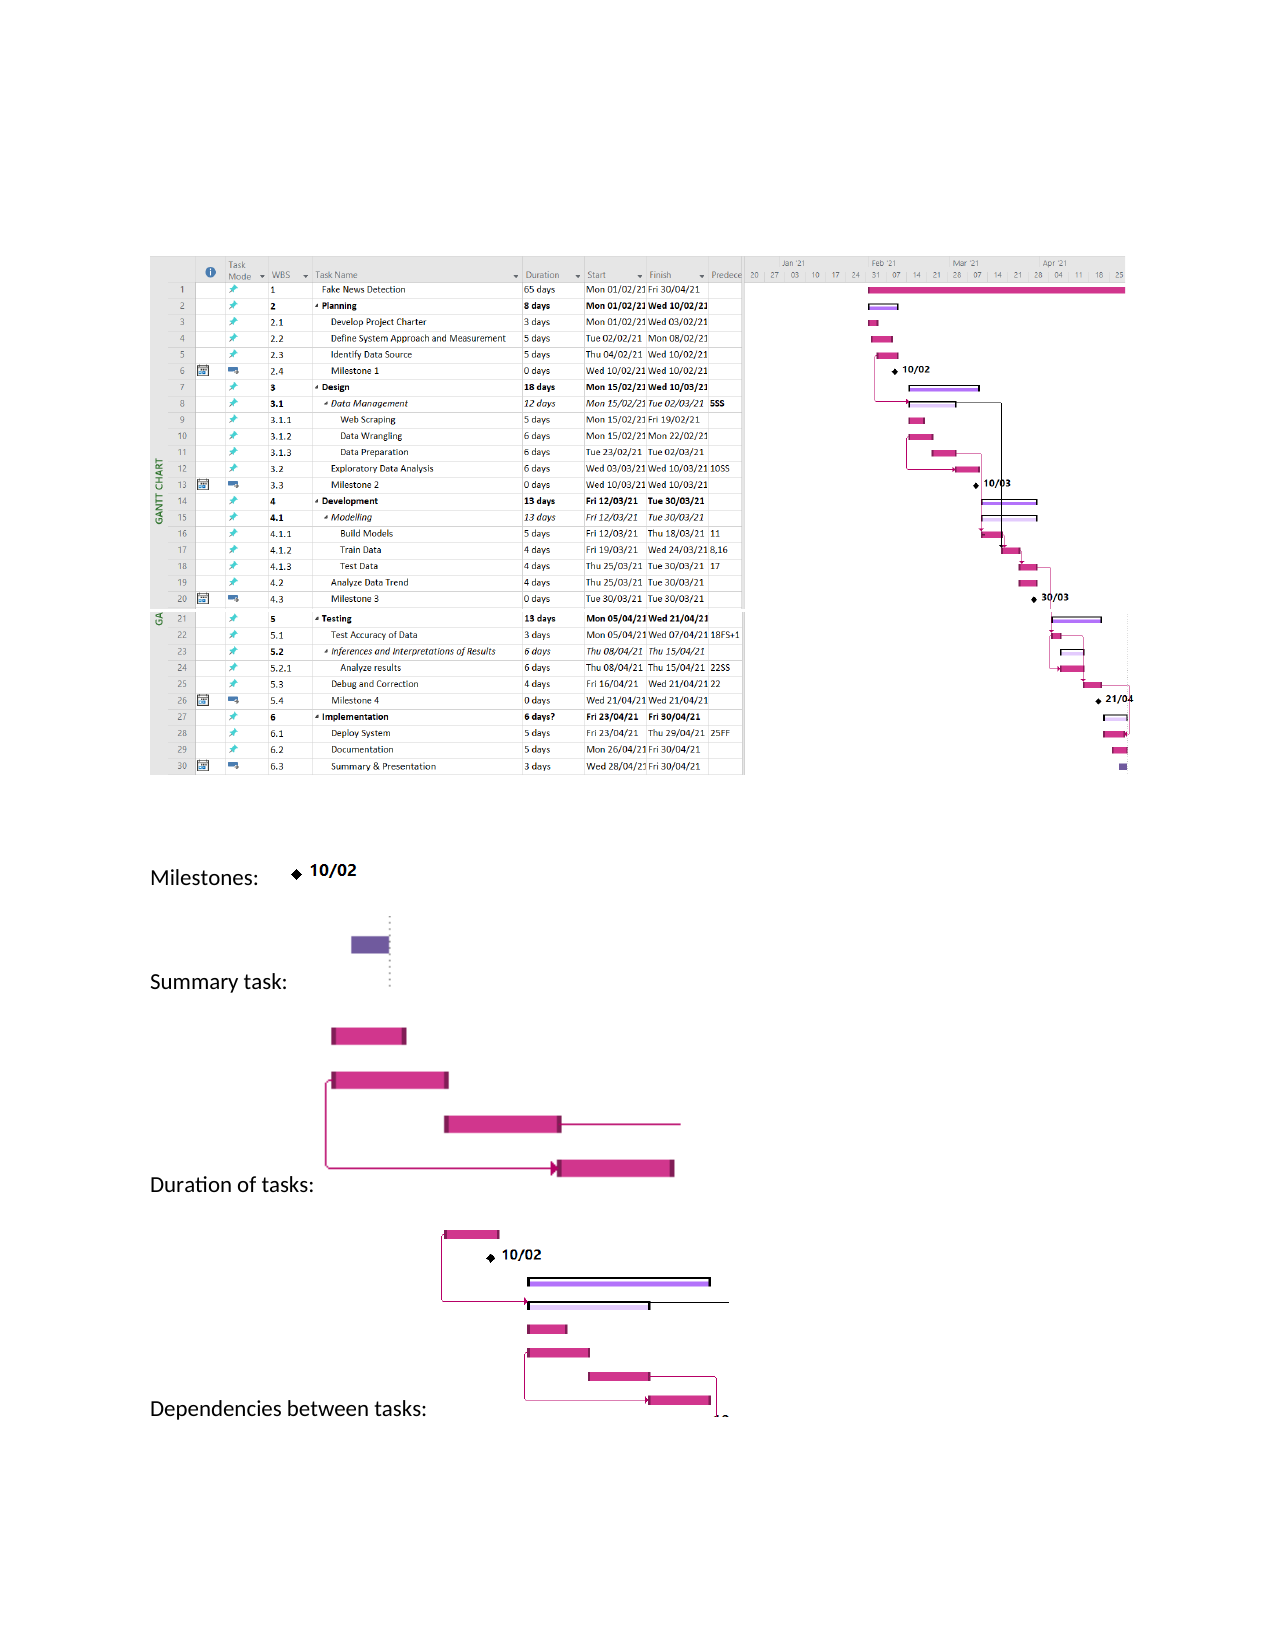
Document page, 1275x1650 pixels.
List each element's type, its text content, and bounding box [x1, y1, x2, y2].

picture [319, 1020, 681, 1193]
picture [150, 612, 1136, 775]
picture [427, 1222, 729, 1417]
text Summary task: [150, 916, 1125, 995]
picture [150, 256, 1125, 609]
picture [258, 857, 386, 886]
text Milestones: [150, 858, 1125, 891]
picture [298, 916, 457, 990]
